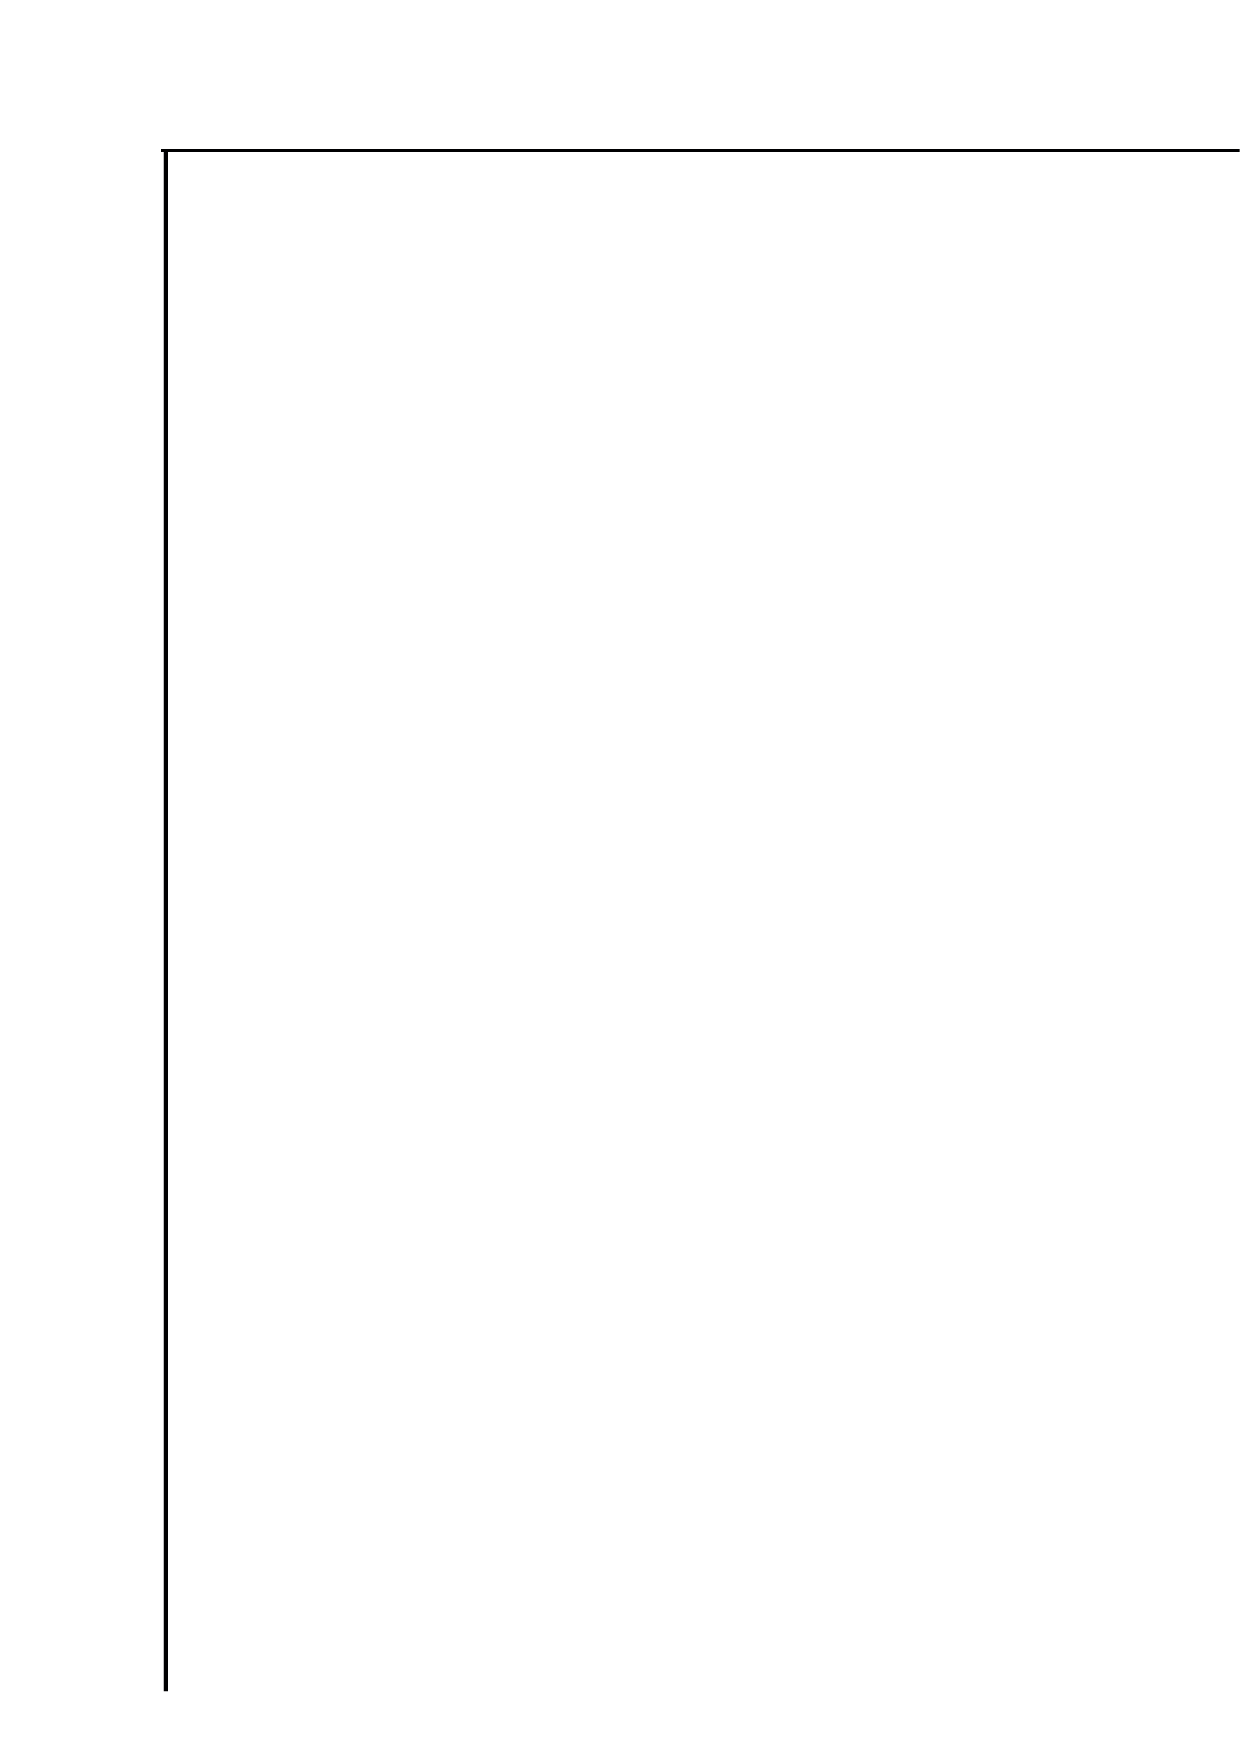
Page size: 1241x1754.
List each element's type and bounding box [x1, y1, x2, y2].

picture [160, 149, 1240, 1692]
